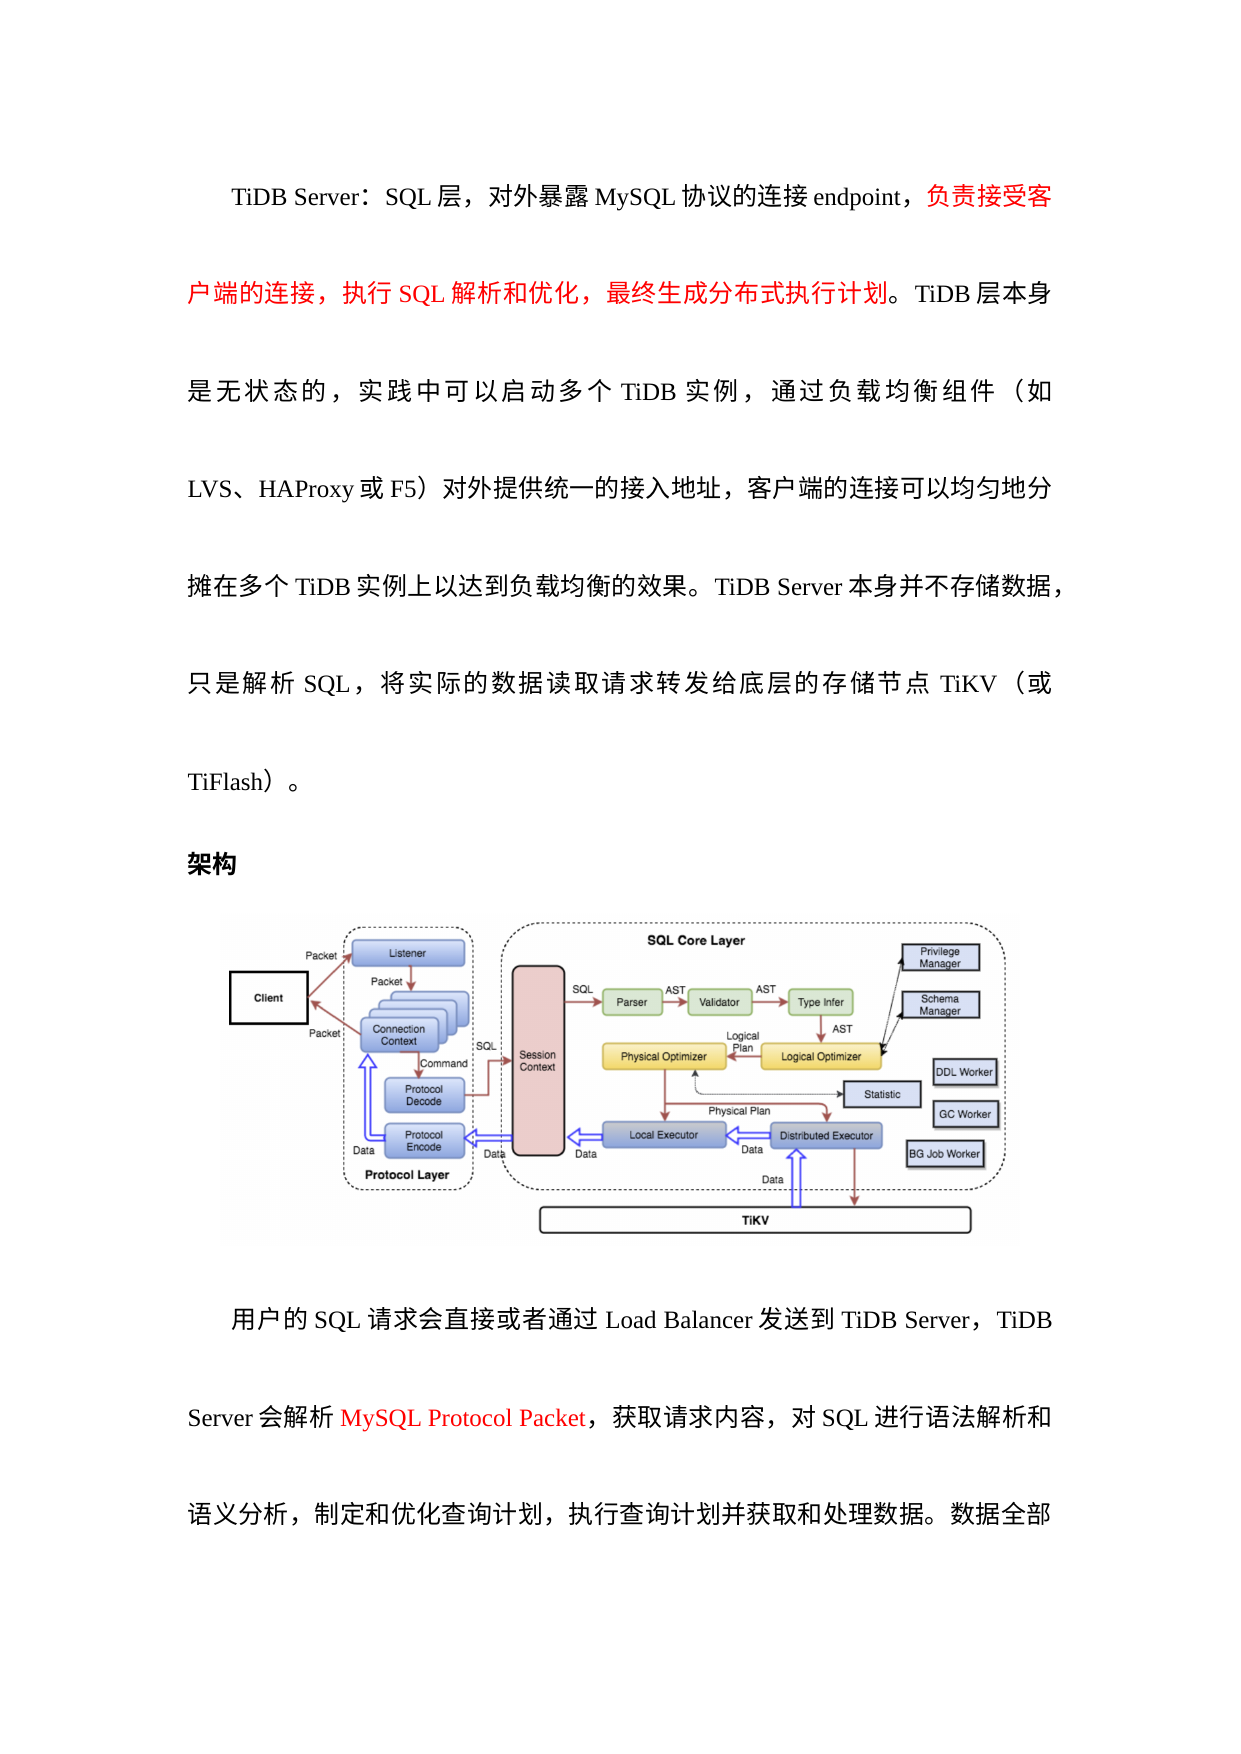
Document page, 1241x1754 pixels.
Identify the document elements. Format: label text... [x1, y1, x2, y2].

text TiDB Server：SQL层，对外暴露MySQL协议的连接endpoint，负责接受客户端的连接，执行SQL解析和优化，最终生成分布式执行计划。TiDB层本身是无状态的，实践中可以启动多个TiDB实例，通过负载均衡组件（如LVS、HAProxy或F5）对外提供统一的接入地址，客户端的连接可以均匀地分摊在多个TiDB实例上以达到负载均衡的效果。TiDB Server本身并不存储数据，只是解析SQL，将实际的数据读取请求转发给底层的存储节点TiKV（或TiFlash）。 [187, 162, 1053, 812]
subtitle 架构 [187, 830, 1053, 895]
picture [219, 913, 1021, 1246]
